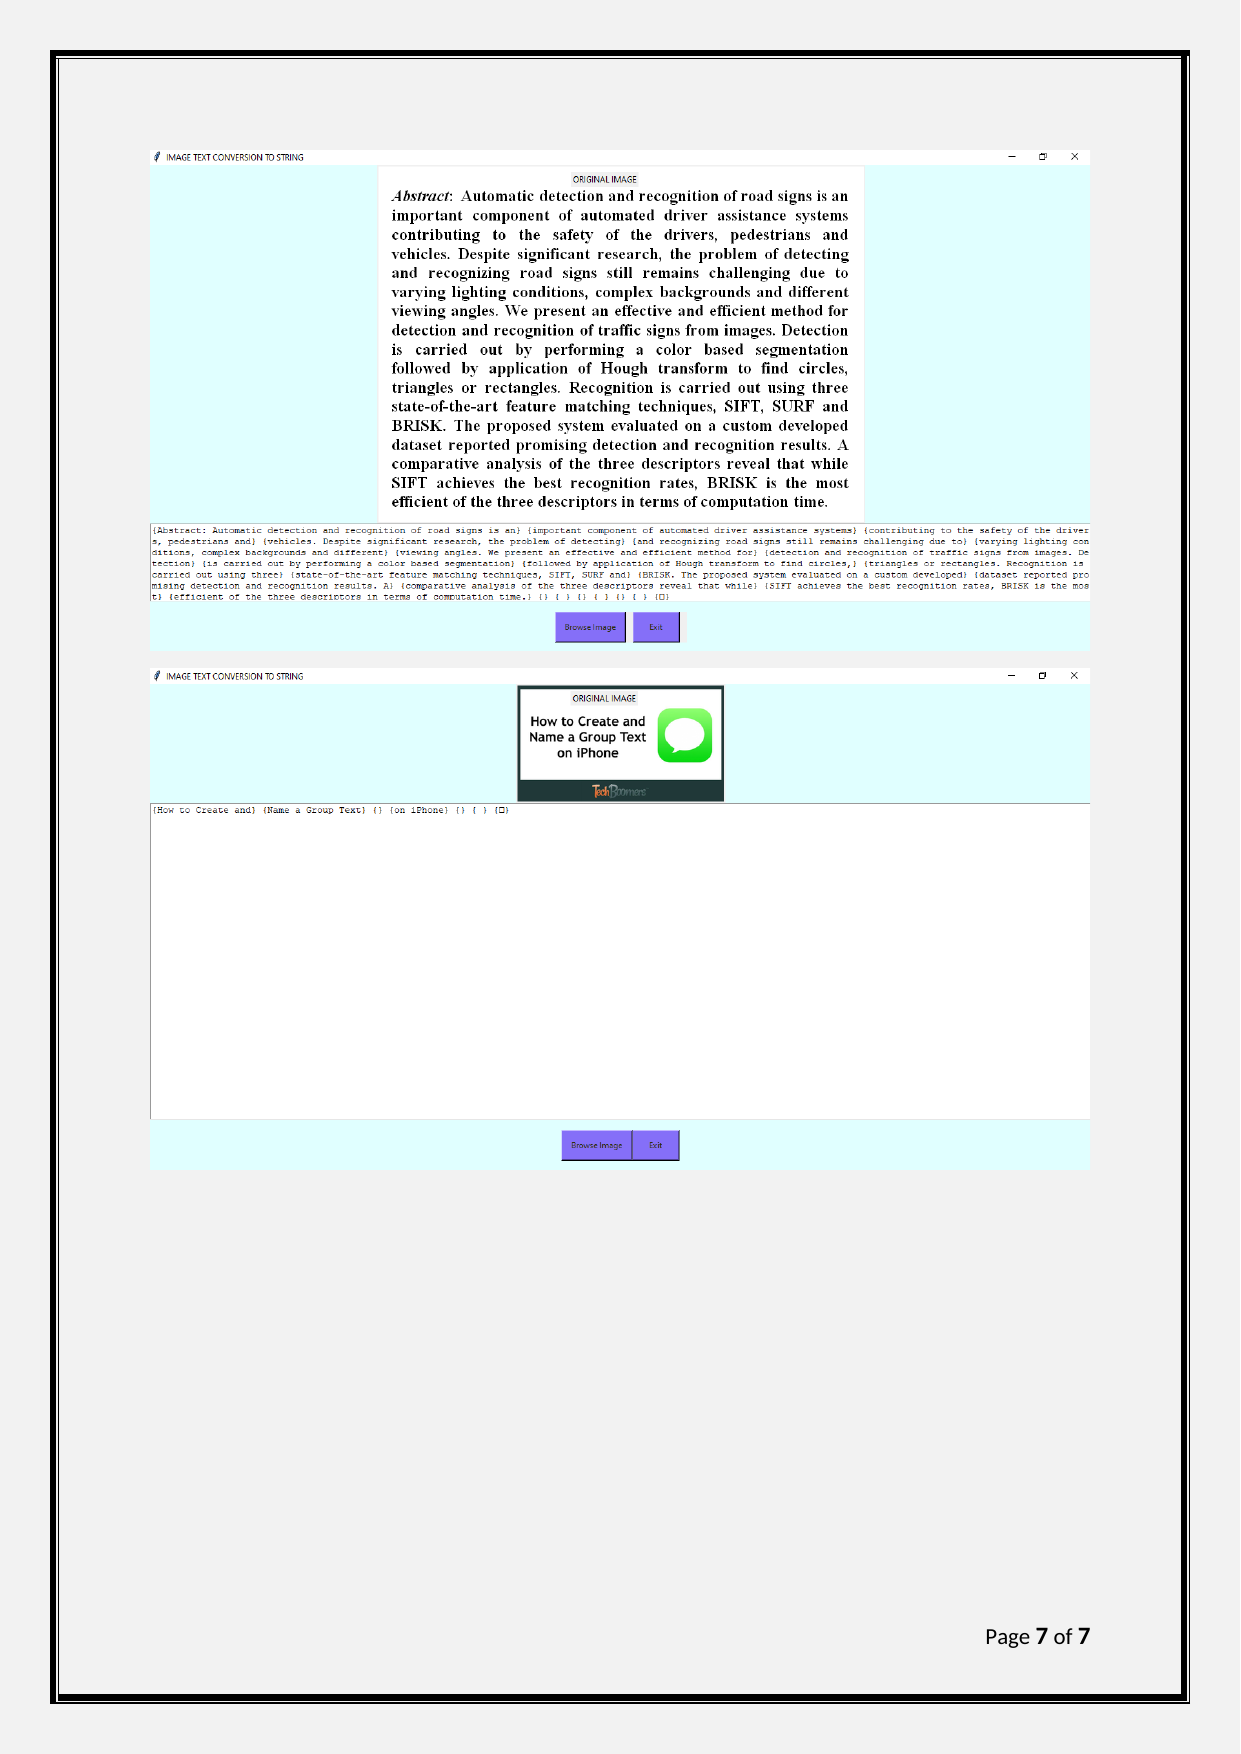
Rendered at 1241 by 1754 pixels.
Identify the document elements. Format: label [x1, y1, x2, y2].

picture [150, 150, 1091, 651]
picture [150, 668, 1091, 1170]
